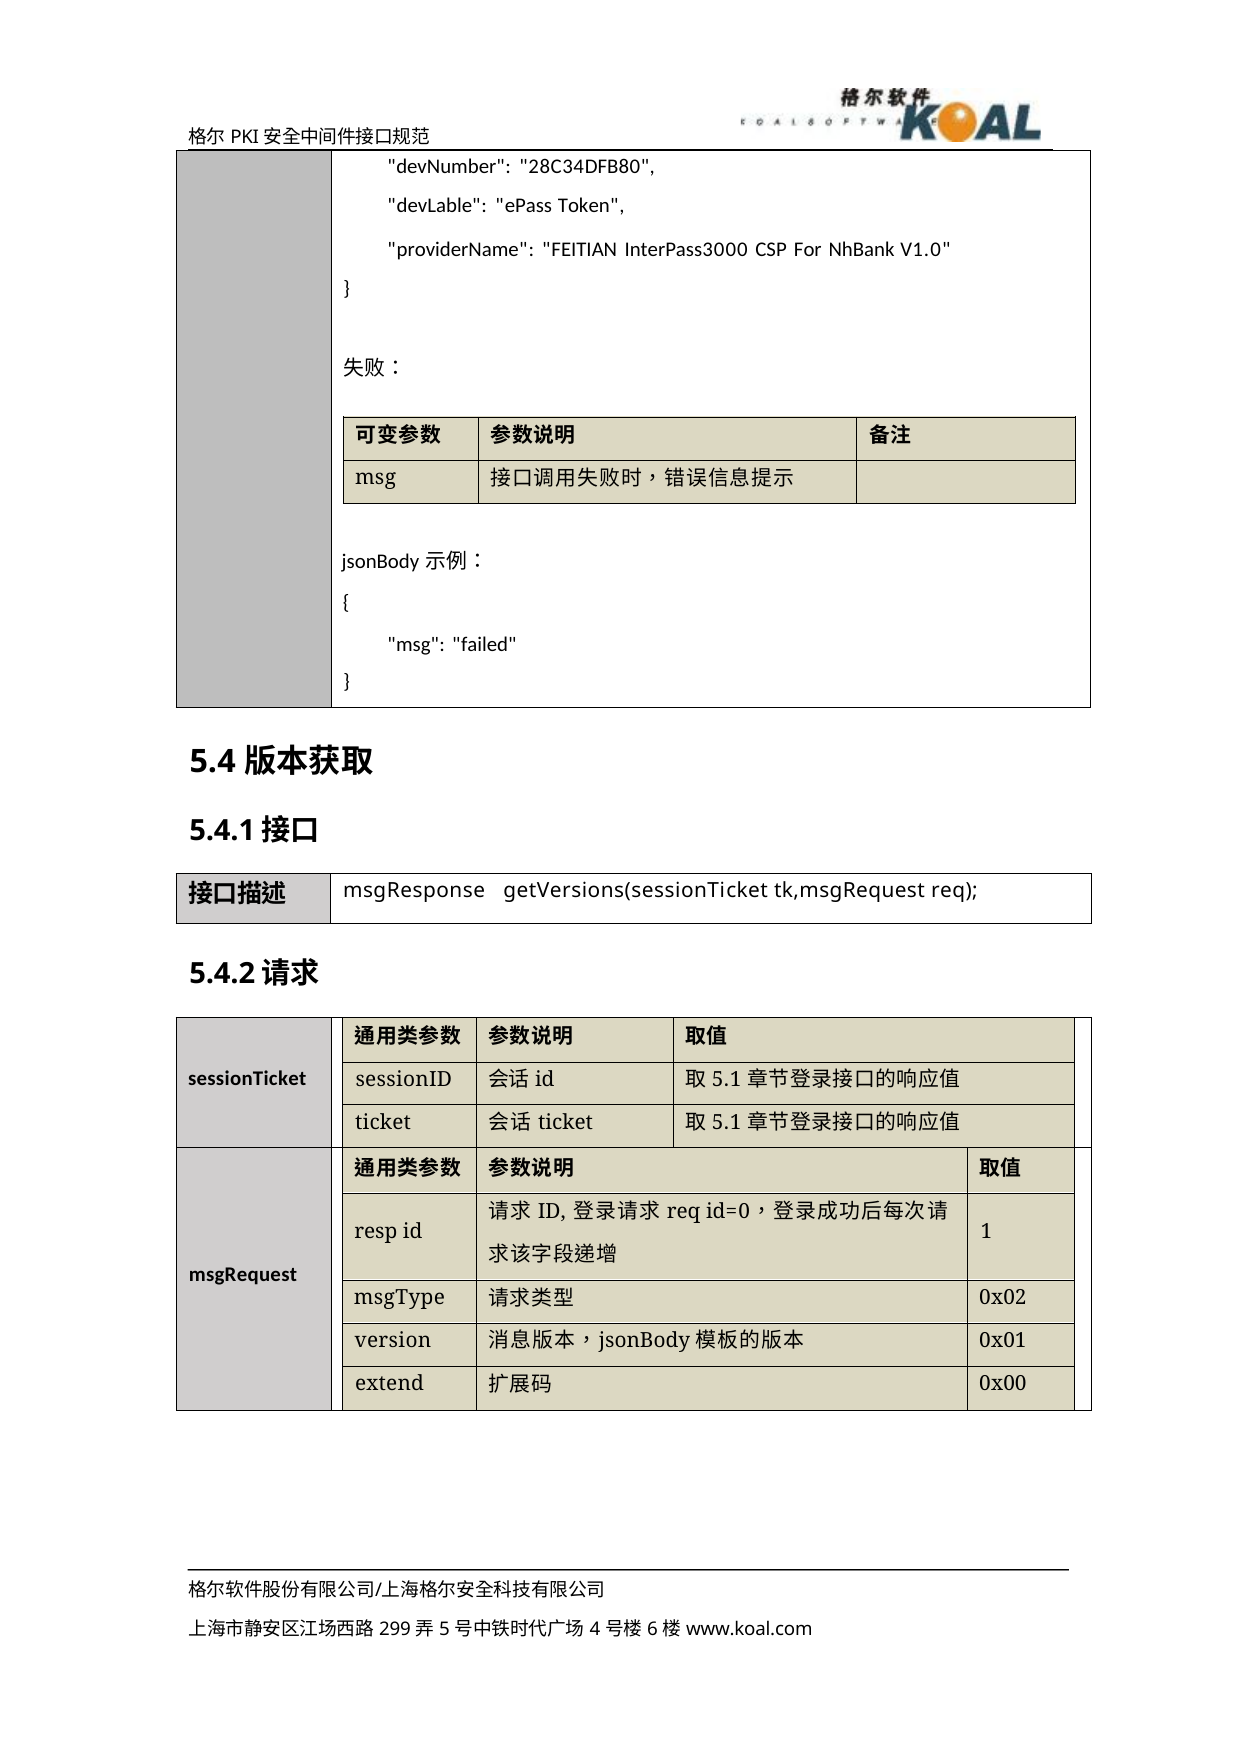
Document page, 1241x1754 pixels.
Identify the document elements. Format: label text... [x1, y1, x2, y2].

table_cell [1075, 1148, 1091, 1410]
table_cell 0x00 [968, 1367, 1074, 1410]
table_cell 1 [968, 1194, 1074, 1279]
table_header [1075, 1018, 1091, 1147]
table_cell 0x01 [968, 1324, 1074, 1366]
table_cell 取值 [968, 1148, 1074, 1192]
table_header 接口描述 [177, 874, 330, 923]
table_cell 请求类型 [477, 1281, 967, 1322]
table_cell resp id [343, 1194, 476, 1279]
table_cell [332, 1061, 342, 1104]
table_cell msgType [343, 1281, 476, 1322]
table_header "devNumber": "28C34DFB80", "devLable": "ePass Token", "providerName": "FEITIAN InterPass3000 CSP For NhBank V1.0" } 失败： jsonBody 示例： { "msg": "failed" } [332, 151, 1090, 707]
table_cell 0x02 [968, 1281, 1074, 1322]
table_cell 消息版本，jsonBody 模板的版本 [477, 1324, 967, 1366]
table_cell 参数说明 [477, 1148, 967, 1192]
table_cell 会话 id [477, 1063, 673, 1104]
table_cell [332, 1280, 342, 1322]
text 5.4.2请求 [189, 955, 1092, 991]
table_cell [332, 1104, 342, 1147]
table_cell sessionID [343, 1063, 476, 1104]
picture [187, 1569, 1069, 1573]
table_cell 会话 ticket [477, 1105, 673, 1147]
table_header msgResponse getVersions(sessionTicket tk,msgRequest req); [331, 874, 1091, 923]
text 5.4.1接口 [189, 811, 1092, 848]
table_header 取值 [674, 1018, 1074, 1061]
picture [740, 88, 1041, 142]
table_header [332, 1018, 342, 1061]
table_cell 扩展码 [477, 1367, 967, 1410]
table_cell [332, 1148, 342, 1192]
table_cell extend [343, 1367, 476, 1410]
table_header 通用类参数 [343, 1018, 476, 1061]
table_cell [332, 1366, 342, 1410]
table_header 参数说明 [477, 1018, 673, 1061]
table_cell [332, 1323, 342, 1366]
table_cell ticket [343, 1105, 476, 1147]
table_cell msgRequest [177, 1148, 331, 1410]
table_cell 取 5.1 章节登录接口的响应值 [674, 1063, 1074, 1104]
table_cell [332, 1193, 342, 1279]
table_header [177, 151, 331, 707]
text 5.4 版本获取 [189, 740, 1092, 781]
table_header sessionTicket [177, 1018, 331, 1147]
table_cell 请求 ID, 登录请求 req id=0，登录成功后每次请求该字段递增 [477, 1194, 967, 1279]
table_cell 取 5.1 章节登录接口的响应值 [674, 1105, 1074, 1147]
table_cell 通用类参数 [343, 1148, 476, 1192]
table_cell version [343, 1324, 476, 1366]
